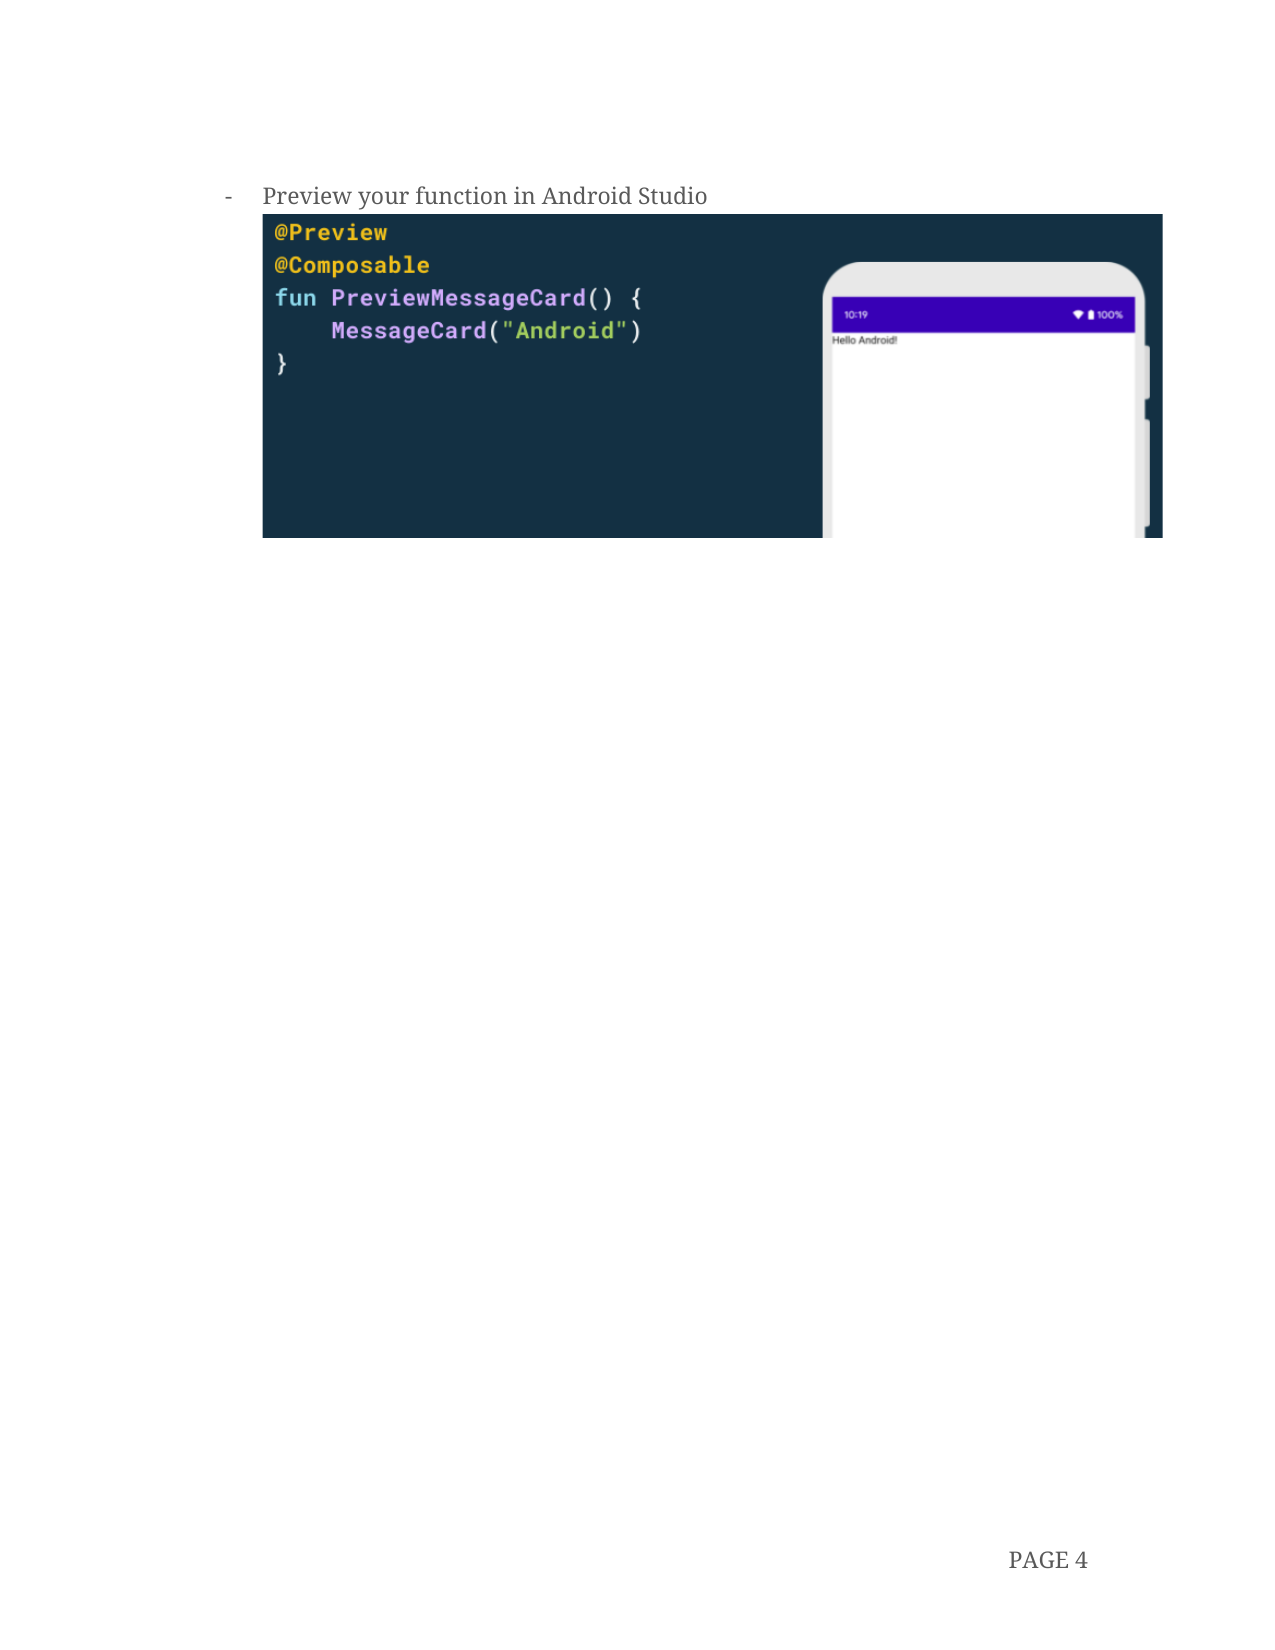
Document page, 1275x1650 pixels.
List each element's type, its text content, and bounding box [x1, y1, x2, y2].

picture [262, 214, 1163, 538]
